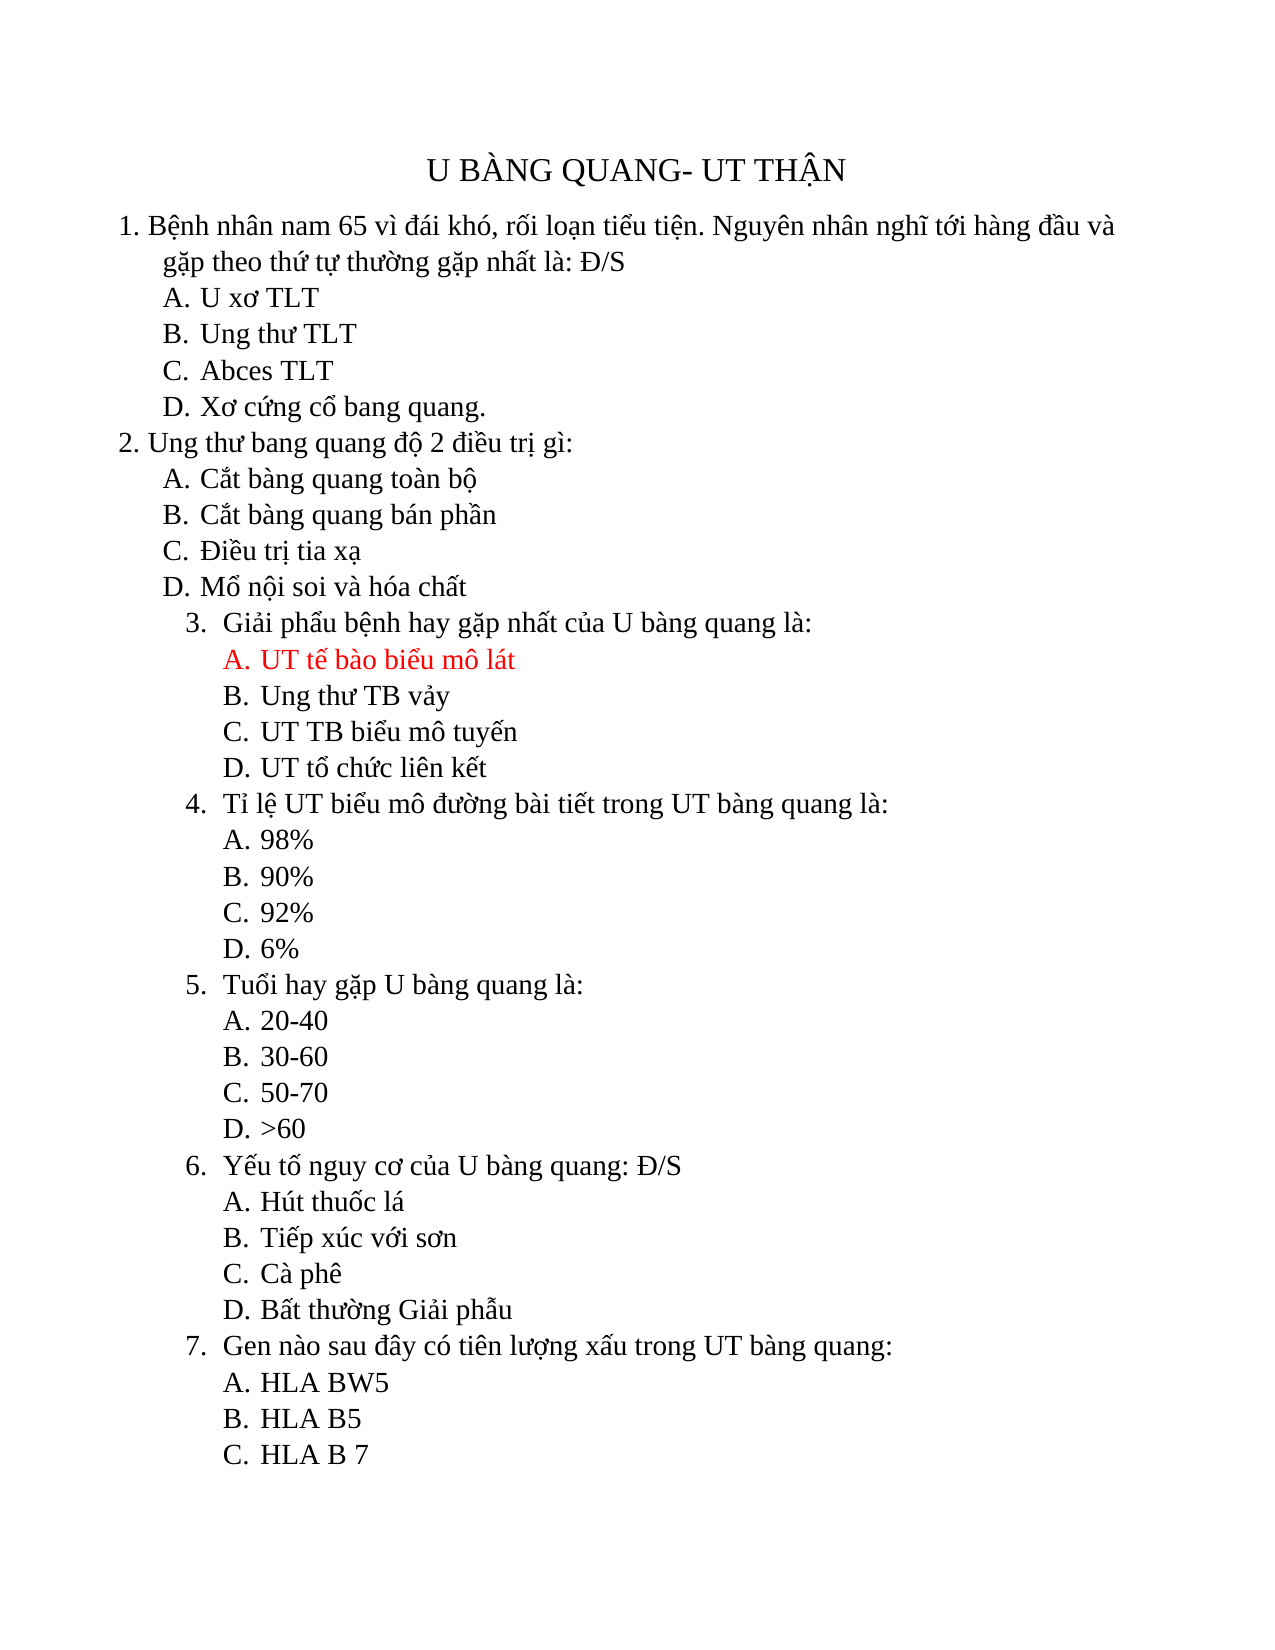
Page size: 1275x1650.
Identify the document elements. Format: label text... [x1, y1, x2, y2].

list 90% [223, 859, 1125, 892]
list 50-70 [223, 1076, 1125, 1109]
list Ung thư bang quang độ 2 điều trị gì: [118, 425, 1125, 458]
list Hút thuốc lá [223, 1184, 1125, 1217]
list Mổ nội soi và hóa chất [162, 569, 1125, 603]
list 92% [223, 895, 1125, 928]
text U BÀNG QUANG- UT THẬN [148, 150, 1125, 188]
list HLA B 7 [223, 1437, 1125, 1471]
list 30-60 [223, 1039, 1125, 1073]
list Cắt bàng quang toàn bộ [162, 461, 1125, 494]
list Bất thường Giải phẫu [223, 1292, 1125, 1326]
list Cà phê [223, 1256, 1125, 1290]
list Abces TLT [162, 353, 1125, 386]
list HLA B5 [223, 1401, 1125, 1434]
list UT TB biểu mô tuyến [223, 714, 1125, 748]
list >60 [223, 1112, 1125, 1145]
list Ung thư TB vảy [223, 678, 1125, 711]
list Ung thư TLT [162, 316, 1125, 350]
list Cắt bàng quang bán phần [162, 497, 1125, 531]
list Điều trị tia xạ [162, 533, 1125, 567]
list UT tổ chức liên kết [223, 750, 1125, 784]
list Tỉ lệ UT biểu mô đường bài tiết trong UT bàng quang là: [185, 786, 1125, 820]
list 20-40 [223, 1003, 1125, 1037]
list Tuổi hay gặp U bàng quang là: [185, 967, 1125, 1001]
list Bệnh nhân nam 65 vì đái khó, rối loạn tiểu tiện. Nguyên nhân nghĩ tới hàng đầu và gặp theo thứ tự thường gặp nhất là: Đ/S [118, 208, 1125, 278]
list Giải phẩu bệnh hay gặp nhất của U bàng quang là: [185, 606, 1125, 639]
list Gen nào sau đây có tiên lượng xấu trong UT bàng quang: [185, 1328, 1125, 1362]
list 6% [223, 931, 1125, 964]
list Yếu tố nguy cơ của U bàng quang: Đ/S [185, 1148, 1125, 1181]
list Xơ cứng cổ bang quang. [162, 389, 1125, 422]
list UT tế bào biểu mô lát [223, 642, 1125, 675]
list Tiếp xúc với sơn [223, 1220, 1125, 1254]
list U xơ TLT [162, 280, 1125, 314]
list HLA BW5 [223, 1365, 1125, 1398]
list 98% [223, 822, 1125, 856]
